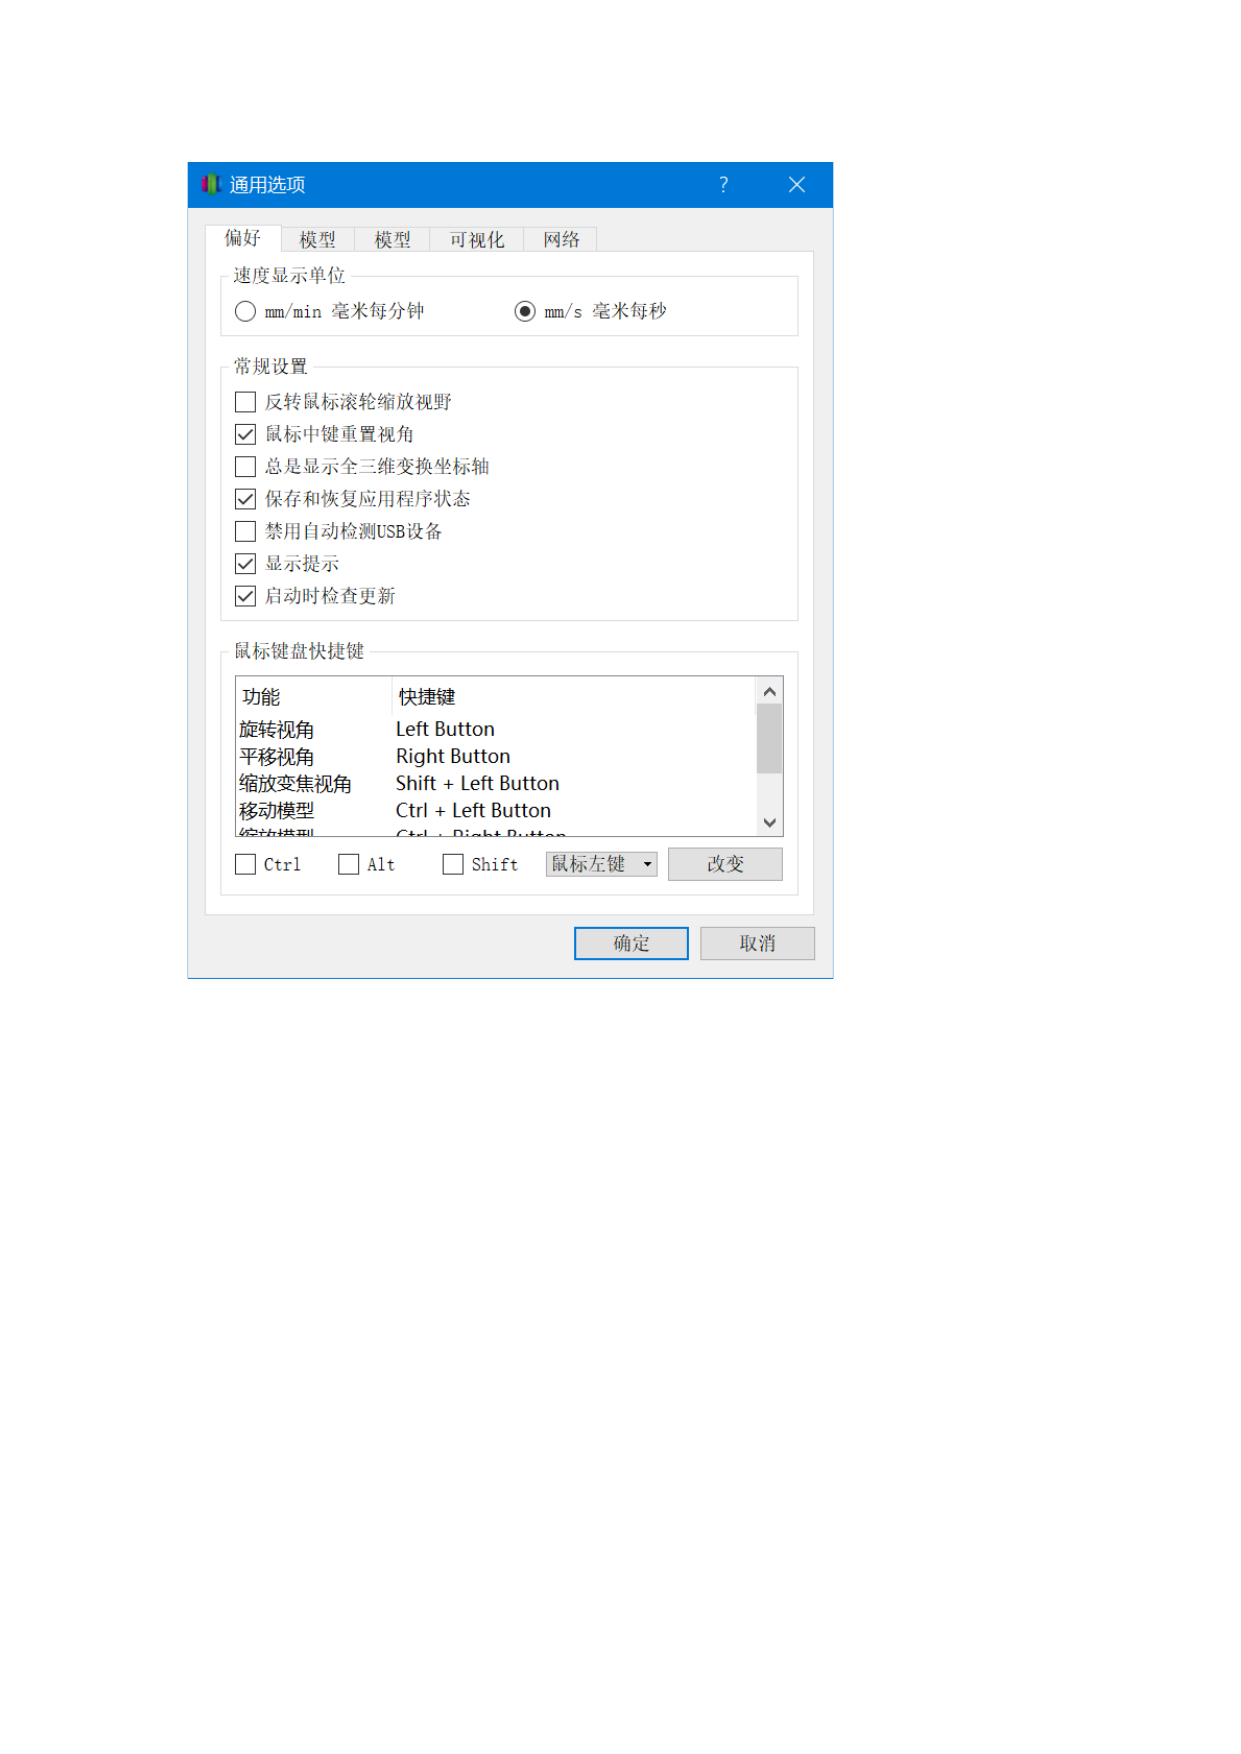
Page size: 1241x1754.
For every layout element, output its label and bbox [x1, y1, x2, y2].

picture [187, 162, 834, 979]
